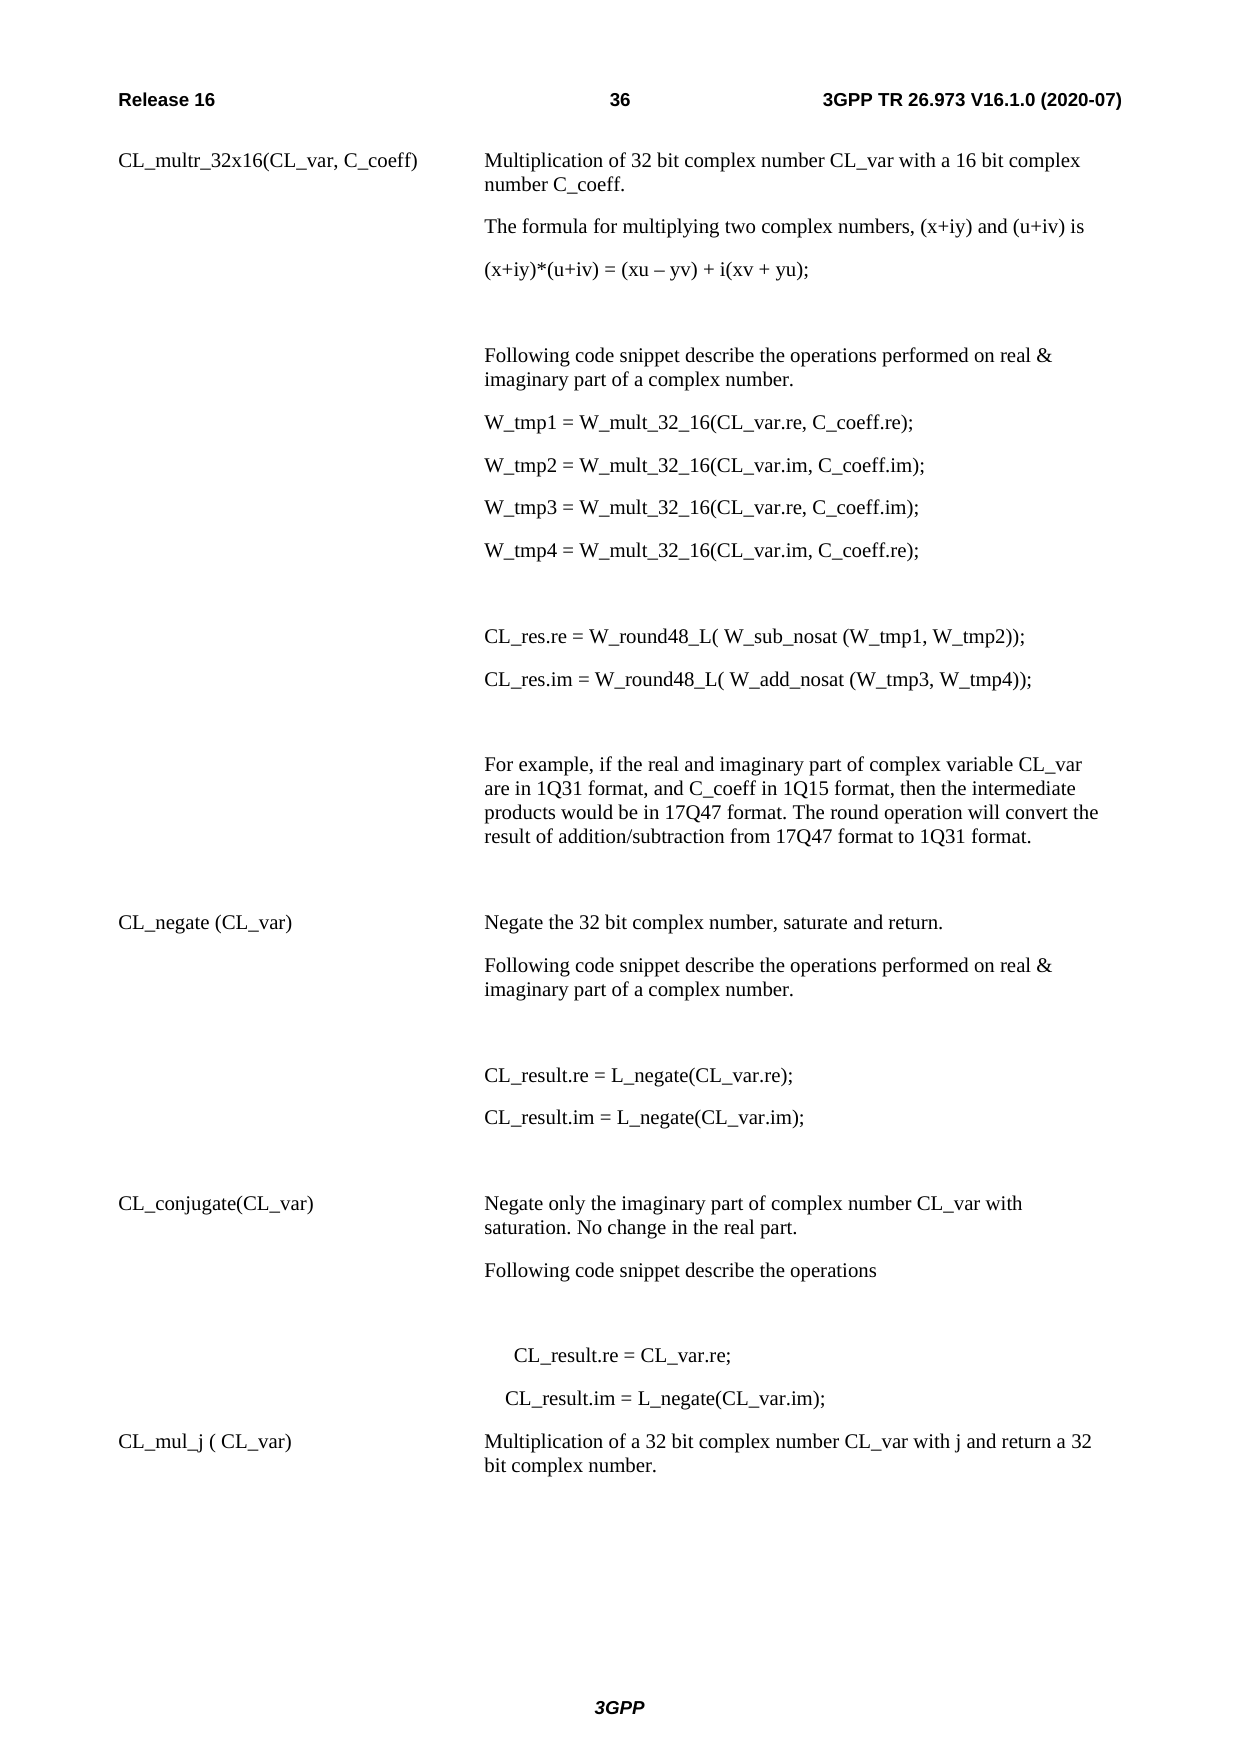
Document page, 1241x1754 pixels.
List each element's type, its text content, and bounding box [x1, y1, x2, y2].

table_cell Negate the 32 bit complex number, saturate and return. Following code snippet describe the operations performed on real & imaginary part of a complex number. CL_result.re = L_negate(CL_var.re); CL_result.im = L_negate(CL_var.im); [473, 910, 1111, 1191]
table_cell Multiplication of a 32 bit complex number CL_var with j and return a 32 bit complex number. [473, 1429, 1111, 1539]
table_cell Negate only the imaginary part of complex number CL_var with saturation. No change in the real part. Following code snippet describe the operations CL_result.re = CL_var.re; CL_result.im = L_negate(CL_var.im); [473, 1191, 1111, 1429]
table_cell Multiplication of 32 bit complex number CL_var with a 16 bit complex number C_coeff. The formula for multiplying two complex numbers, (x+iy) and (u+iv) is (x+iy)*(u+iv) = (xu – yv) + i(xv + yu); Following code snippet describe the operations performed on real & imaginary part of a complex number. W_tmp1 = W_mult_32_16(CL_var.re, C_coeff.re); W_tmp2 = W_mult_32_16(CL_var.im, C_coeff.im); W_tmp3 = W_mult_32_16(CL_var.re, C_coeff.im); W_tmp4 = W_mult_32_16(CL_var.im, C_coeff.re); CL_res.re = W_round48_L( W_sub_nosat (W_tmp1, W_tmp2)); CL_res.im = W_round48_L( W_add_nosat (W_tmp3, W_tmp4)); For example, if the real and imaginary part of complex variable CL_var are in 1Q31 format, and C_coeff in 1Q15 format, then the intermediate products would be in 17Q47 format. The round operation will convert the result of addition/subtraction from 17Q47 format to 1Q31 format. [473, 148, 1111, 910]
table_cell CL_mul_j ( CL_var) [107, 1429, 473, 1539]
table_cell CL_multr_32x16(CL_var, C_coeff) [107, 148, 473, 910]
table_cell CL_negate (CL_var) [107, 910, 473, 1191]
table_cell CL_conjugate(CL_var) [107, 1191, 473, 1429]
